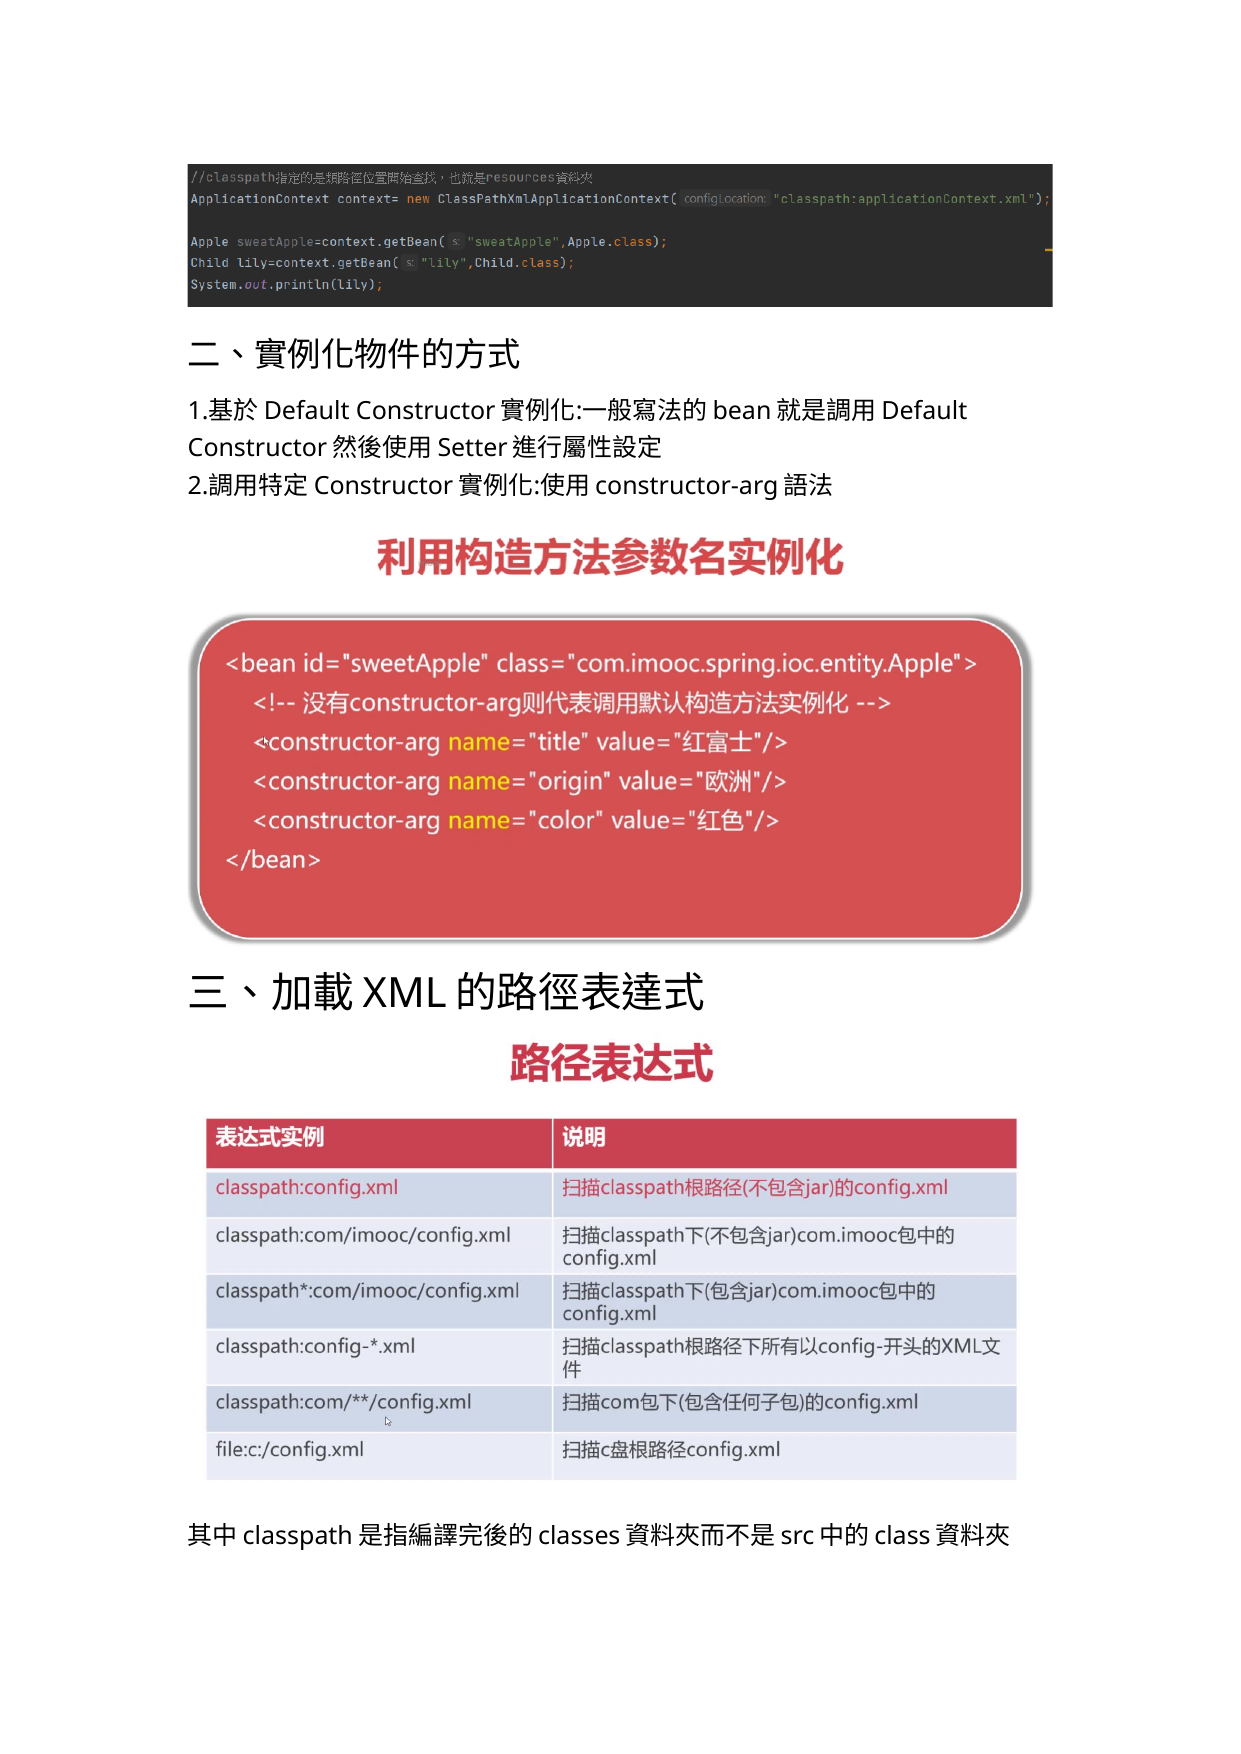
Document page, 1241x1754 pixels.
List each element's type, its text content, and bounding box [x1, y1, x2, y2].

picture [187, 502, 1053, 947]
picture [187, 164, 1053, 307]
text 三、加載XML的路徑表達式 [187, 952, 1053, 1027]
text 二、實例化物件的方式 [187, 314, 1053, 389]
picture [187, 1027, 1053, 1489]
text 其中classpath是指編譯完後的classes資料夾而不是src中的class資料夾 [187, 1514, 1053, 1552]
text 2.調用特定Constructor實例化:使用constructor-arg語法 [187, 464, 1053, 502]
text 1.基於Default Constructor實例化:一般寫法的bean就是調用Default Constructor然後使用Setter進行屬性設定 [187, 389, 1053, 464]
